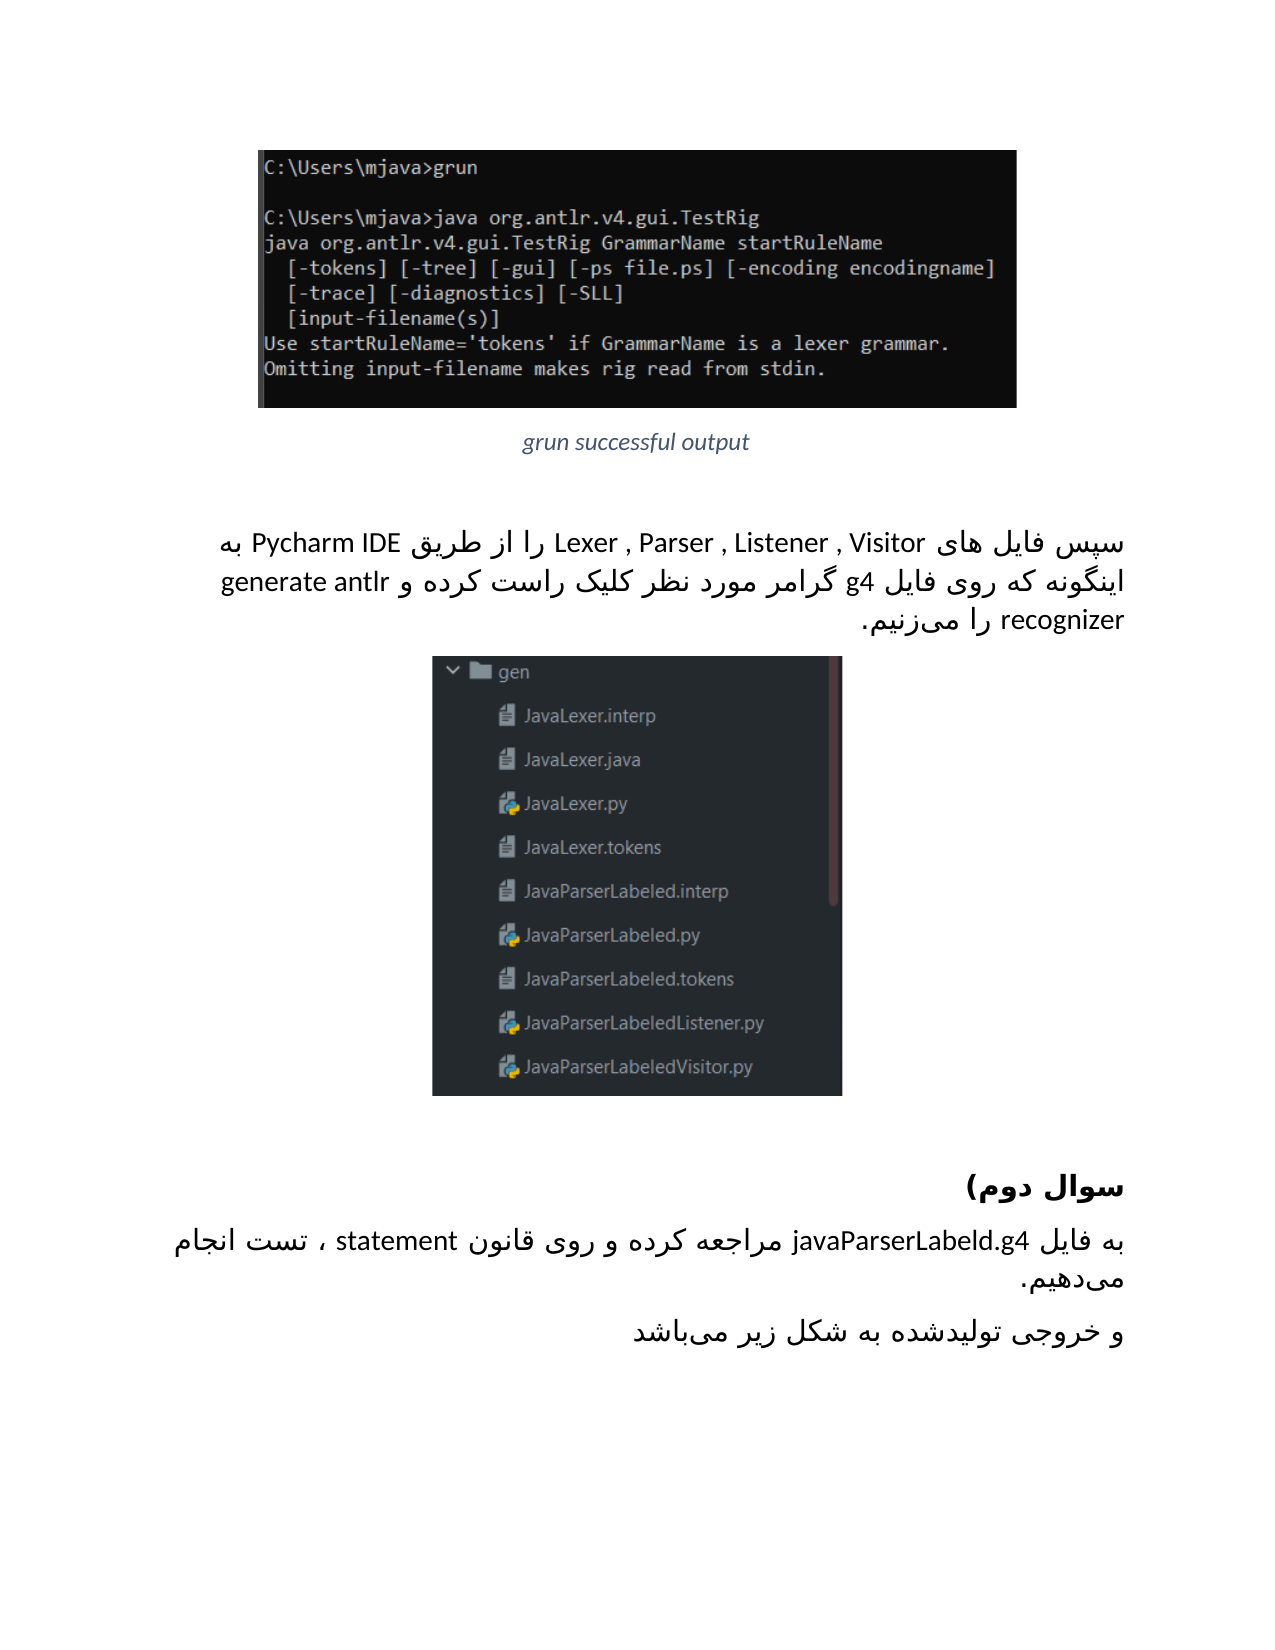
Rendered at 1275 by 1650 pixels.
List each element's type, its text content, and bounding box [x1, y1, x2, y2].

text سوال دوم) [150, 1169, 1125, 1203]
text و خروجی تولیدشده به شکل زیر می‌باشد [150, 1314, 1125, 1348]
picture [432, 656, 843, 1096]
text به فایل javaParserLabeld.g4 مراجعه کرده و روی قانون statement ، تست انجام می‌دهیم. [150, 1222, 1125, 1295]
text grun successful output [150, 426, 1125, 457]
picture [258, 150, 1017, 408]
text سپس فایل های Lexer , Parser , Listener , Visitor را از طریق Pycharm IDE به اینگونه که روی فایل g4 گرامر مورد نظر کلیک راست کرده و generate antlr recognizer را می‌زنیم. [150, 524, 1125, 637]
